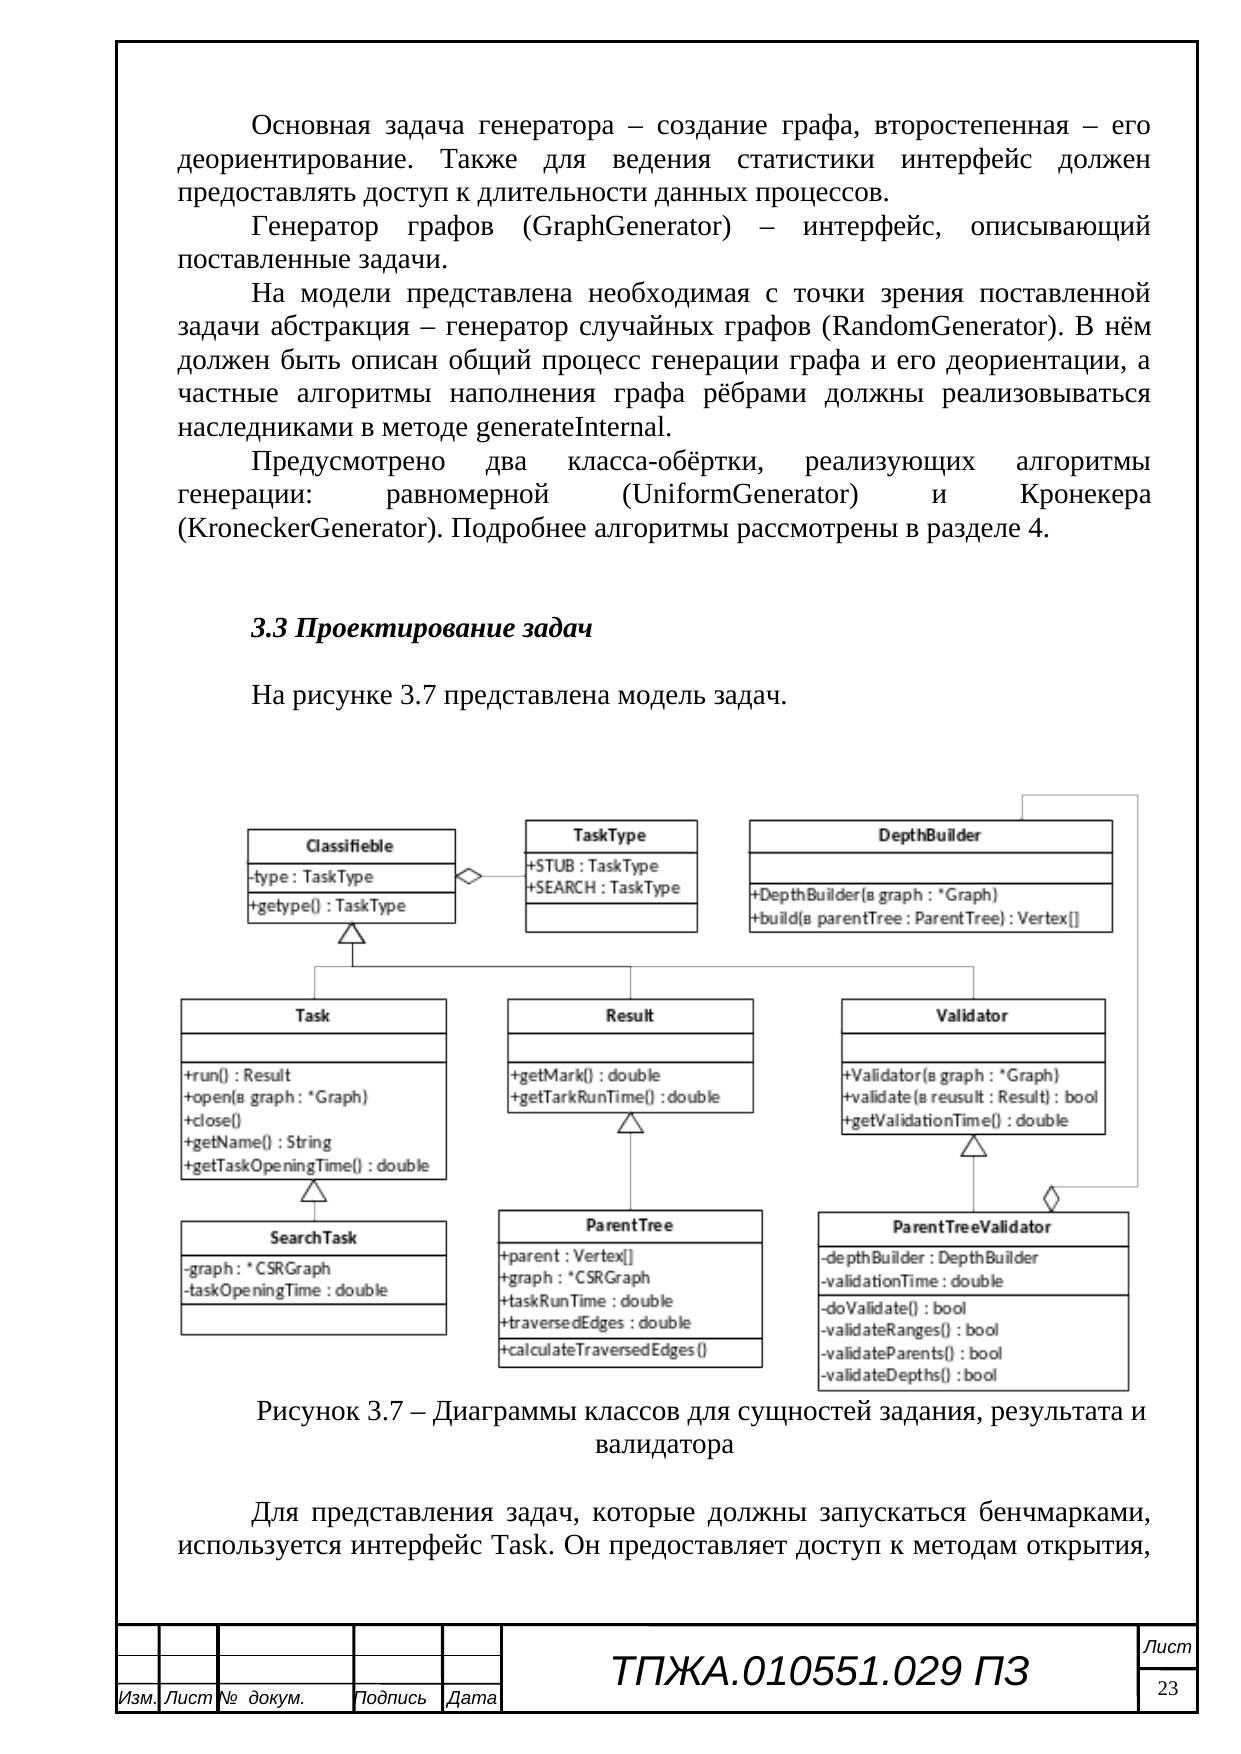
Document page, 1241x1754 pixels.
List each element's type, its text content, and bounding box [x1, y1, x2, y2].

subtitle 3.3 Проектирование задач [177, 610, 1152, 644]
text Генератор графов (GraphGenerator) – интерфейс, описывающий поставленные задачи. [177, 208, 1152, 275]
text На модели представлена необходимая с точки зрения поставленной задачи абстракция – генератор случайных графов (RandomGenerator). В нём должен быть описан общий процесс генерации графа и его деориентации, а частные алгоритмы наполнения графа рёбрами должны реализовываться наследниками в методе generateInternal. [177, 275, 1152, 443]
text Рисунок 3.7 – Диаграммы классов для сущностей задания, результата и валидатора [177, 1393, 1152, 1460]
text На рисунке 3.7 представлена модель задач. [177, 677, 1152, 711]
text Предусмотрено два класса-обёртки, реализующих алгоритмы генерации: равномерной (UniformGenerator) и Кронекера (KroneckerGenerator). Подробнее алгоритмы рассмотрены в разделе 4. [177, 443, 1152, 543]
text Основная задача генератора – создание графа, второстепенная – его деориентирование. Также для ведения статистики интерфейс должен предоставлять доступ к длительности данных процессов. [177, 107, 1152, 208]
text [177, 1494, 1152, 1561]
